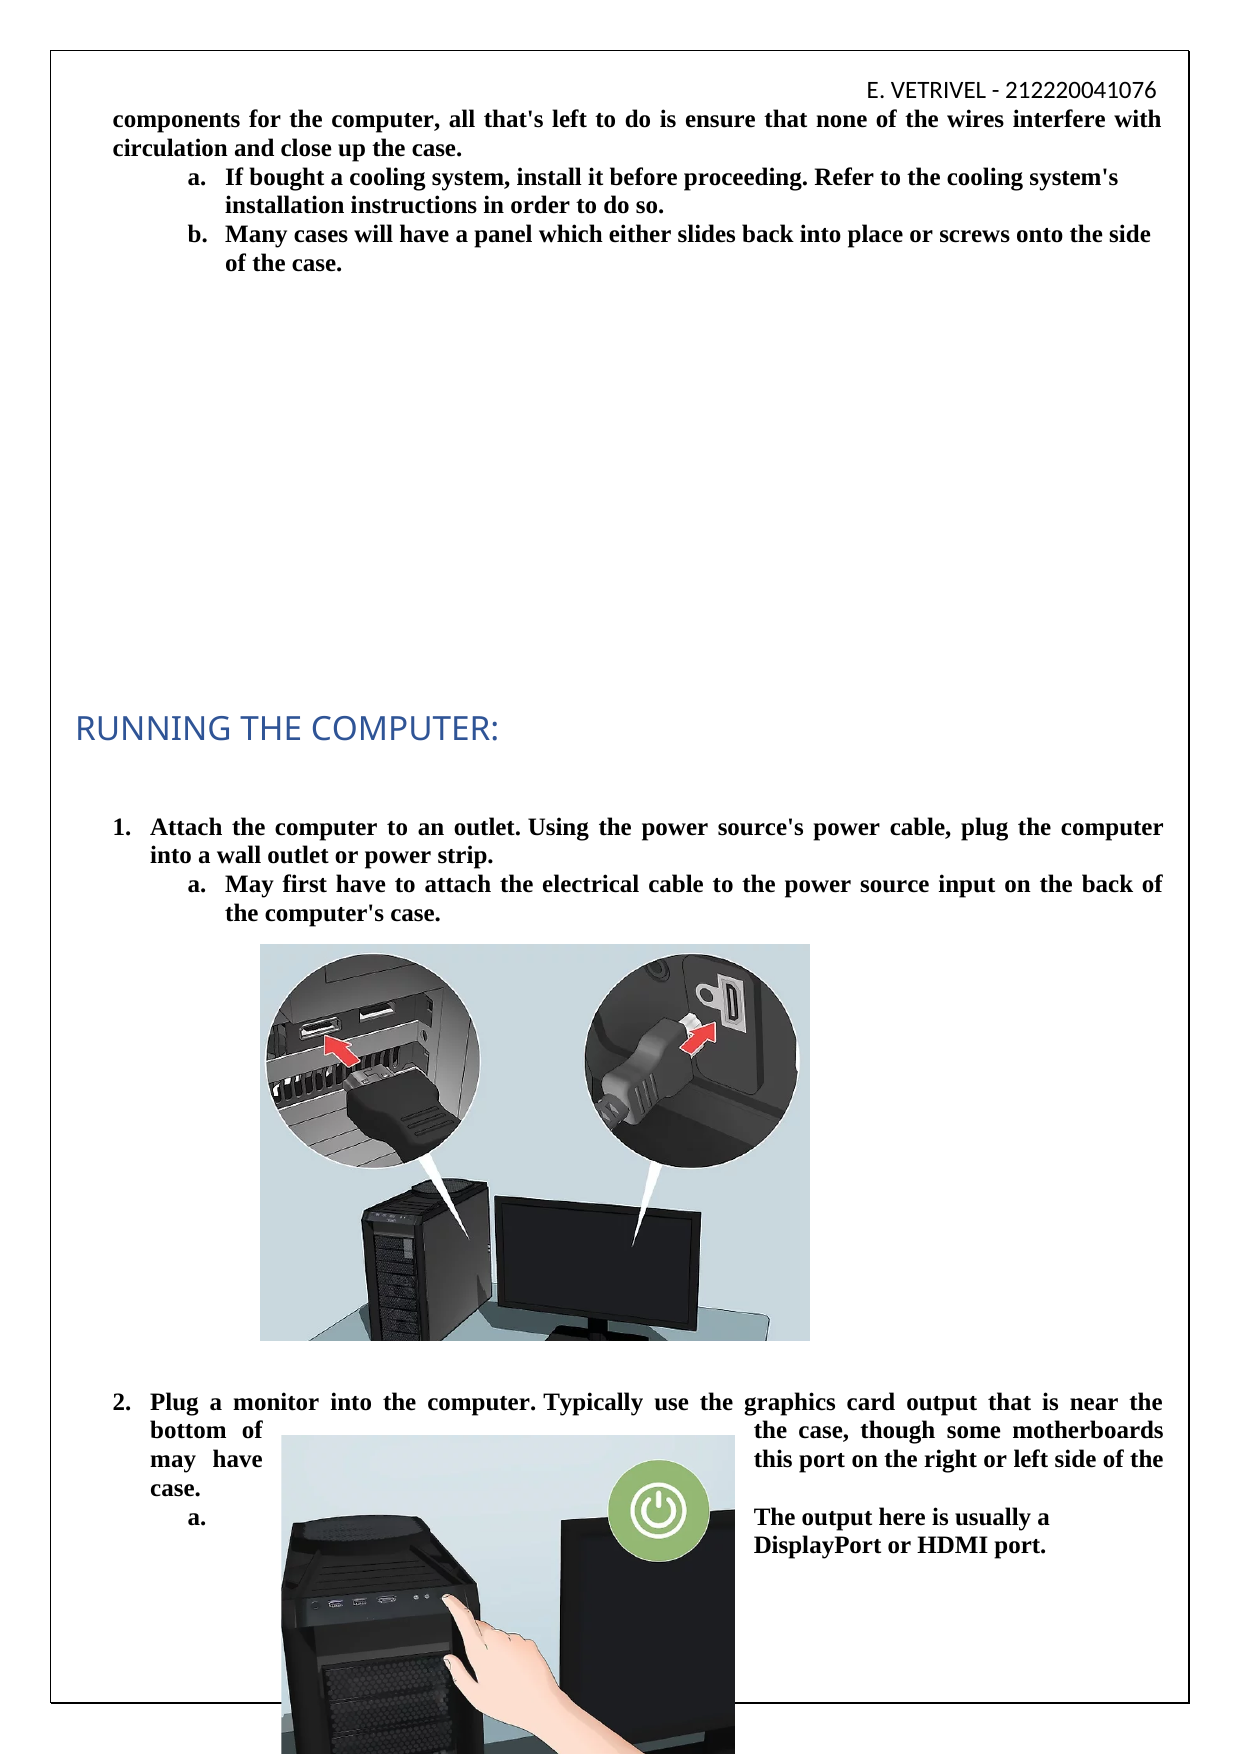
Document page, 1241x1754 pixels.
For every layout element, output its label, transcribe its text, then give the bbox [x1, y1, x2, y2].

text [112, 104, 1164, 162]
list Attach the computer to an outlet. Using the power source's power cable, plug the computer into a wall outlet or power strip. [112, 812, 1164, 869]
list The output here is usually a DisplayPort or HDMI port. [735, 1502, 1164, 1559]
list May first have to attach the electrical cable to the power source input on the back of the computer's case. [187, 869, 1164, 927]
list Plug a monitor into the computer. Typically use the graphics card output that is near the bottom of the case, though some motherboards may have this port on the right or left side of the case. [112, 1387, 1164, 1502]
list Many cases will have a panel which either slides back into place or screws onto the side of the case. [187, 219, 1164, 277]
picture [281, 1435, 735, 1754]
picture [260, 944, 810, 1341]
subtitle RUNNING THE COMPUTER: [75, 705, 1164, 751]
list If bought a cooling system, install it before proceeding. Refer to the cooling system's installation instructions in order to do so. [187, 162, 1164, 219]
list The output here is usually a DisplayPort or HDMI port. [187, 1502, 281, 1559]
